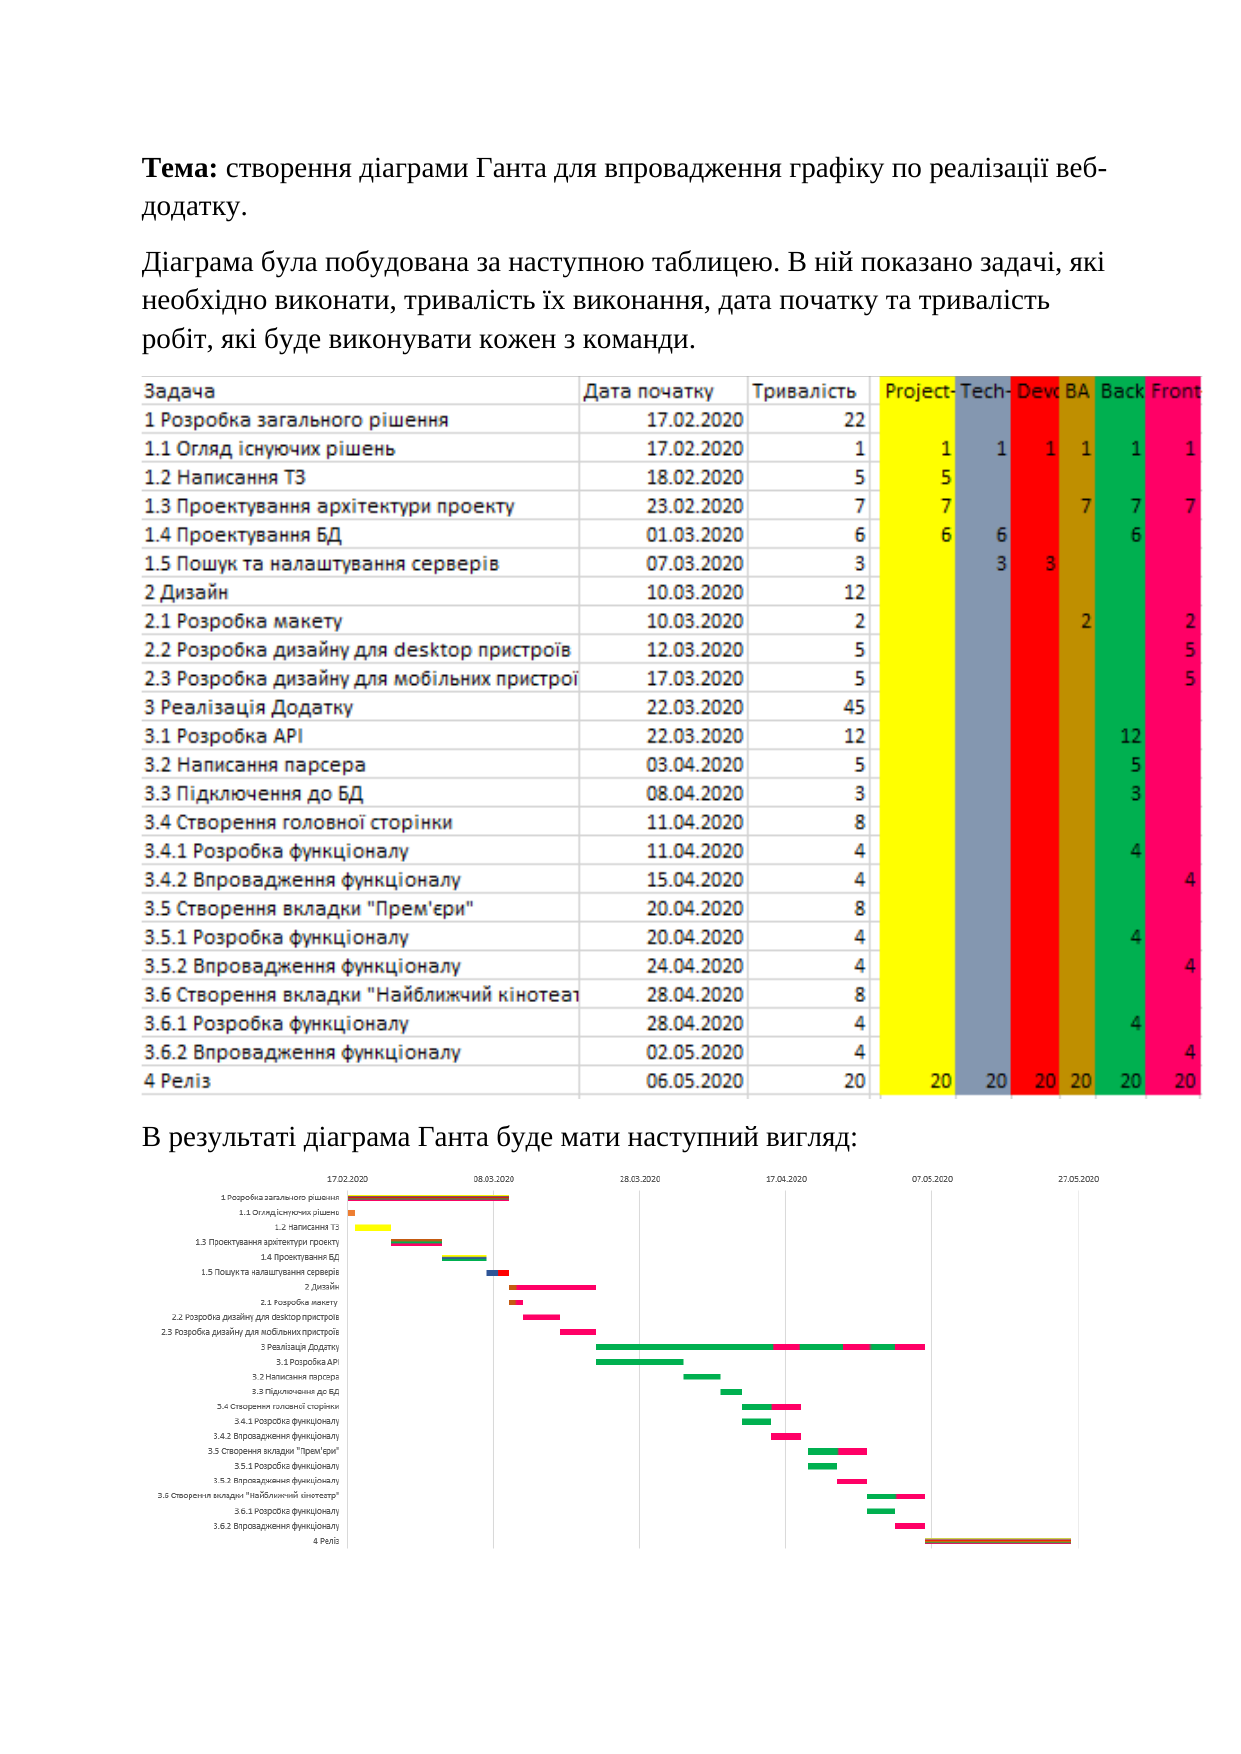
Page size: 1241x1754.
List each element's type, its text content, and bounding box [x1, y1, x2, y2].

picture [141, 376, 1203, 1099]
picture [141, 1174, 1128, 1560]
text В результаті діаграма Ганта буде мати наступний вигляд: [142, 1119, 1127, 1152]
text Діаграма була побудована за наступною таблицею. В ній показано задачі, які необхідно виконати, тривалість їх виконання, дата початку та тривалість робіт, які буде виконувати кожен з команди. [142, 244, 1127, 354]
text Тема: створення діаграми Ганта для впровадження графіку по реалізації веб-додатку. [142, 150, 1127, 222]
